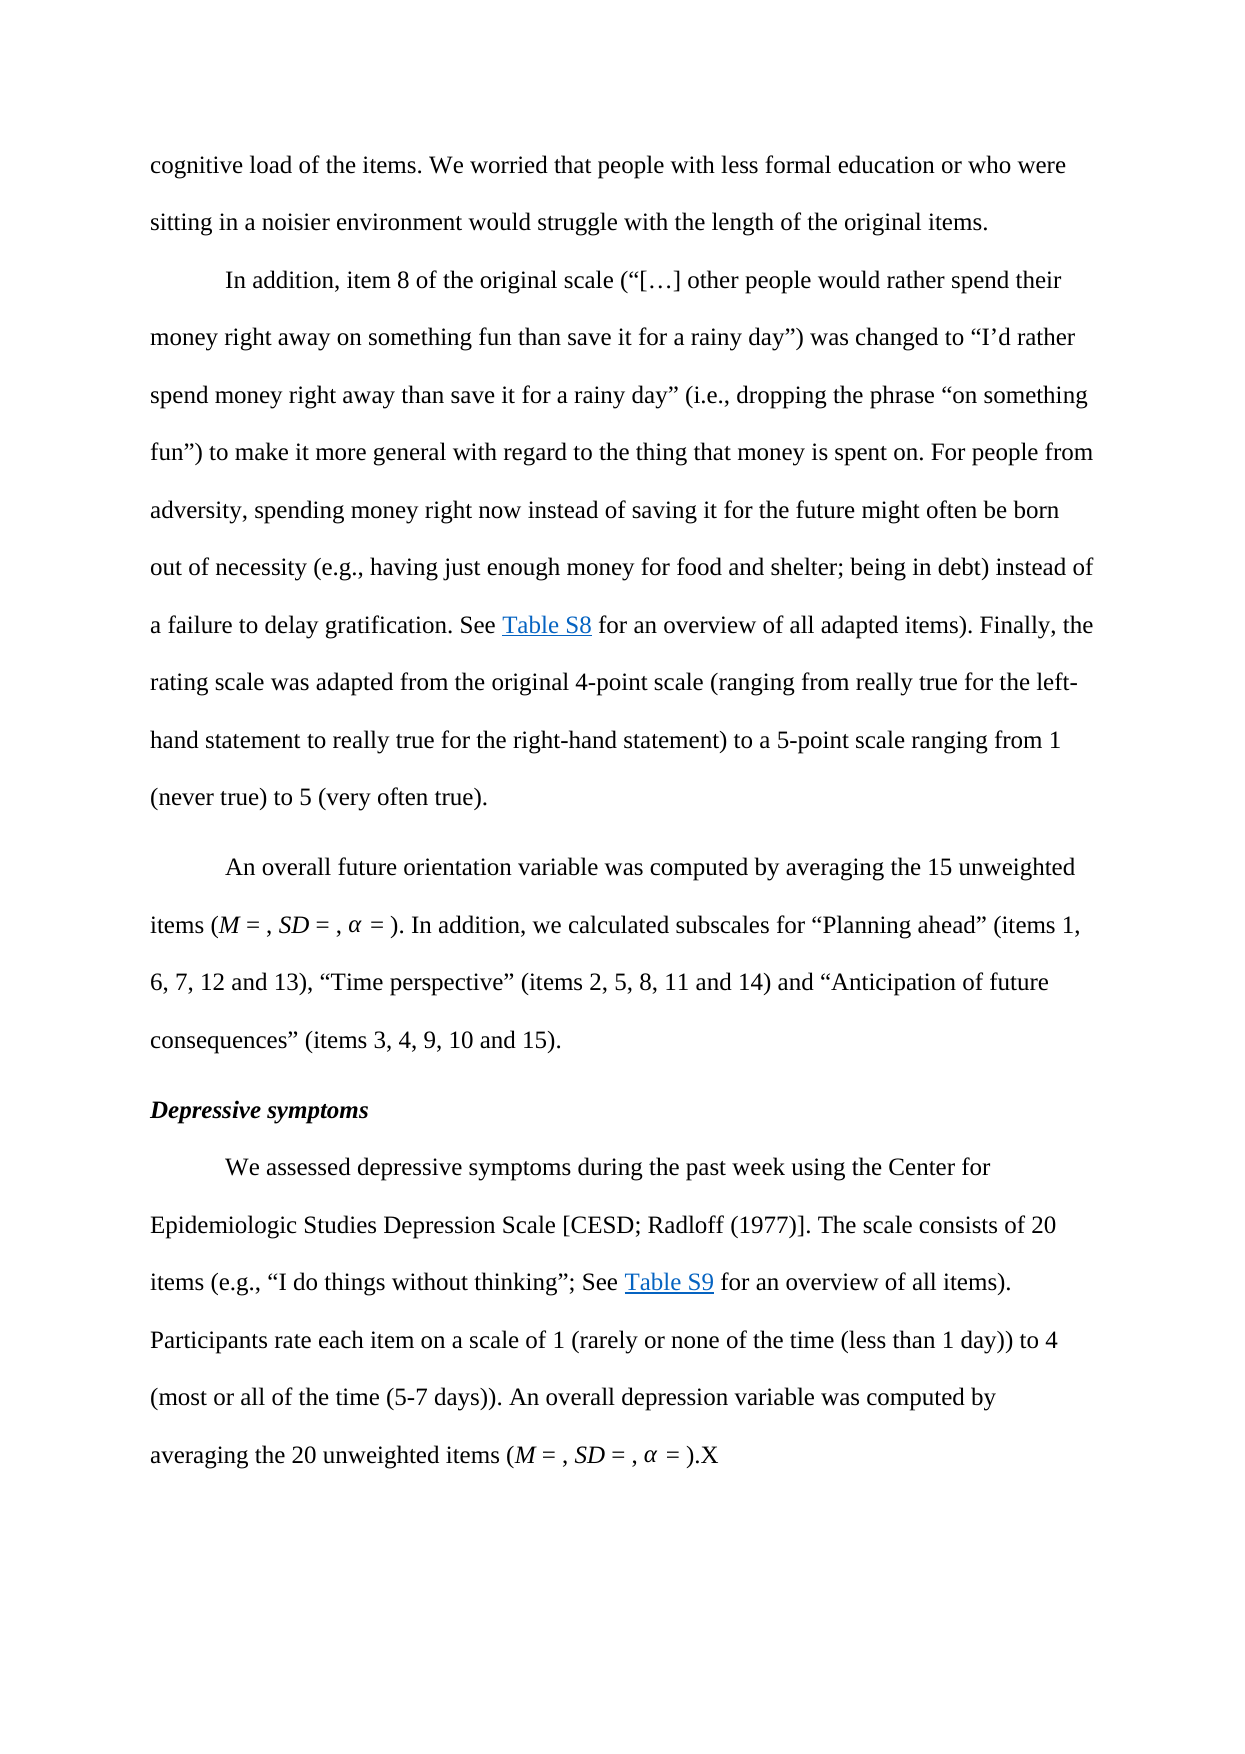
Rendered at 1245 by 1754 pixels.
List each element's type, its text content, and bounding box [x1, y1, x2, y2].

text In addition, item 8 of the original scale (“[…] other people would rather spend their money right away on something fun than save it for a rainy day”) was changed to “I’d rather spend money right away than save it for a rainy day” (i.e., dropping the phrase “on something fun”) to make it more general with regard to the thing that money is spent on. For people from adversity, spending money right now instead of saving it for the future might often be born out of necessity (e.g., having just enough money for food and shelter; being in debt) instead of a failure to delay gratification. See Table S8 for an overview of all adapted items). Finally, the rating scale was adapted from the original 4-point scale (ranging from really true for the left-hand statement to really true for the right-hand statement) to a 5-point scale ranging from 1 (never true) to 5 (very often true). [150, 265, 1095, 811]
text An overall future orientation variable was computed by averaging the 15 unweighted items (M = , SD = , = ). In addition, we calculated subscales for “Planning ahead” (items 1, 6, 7, 12 and 13), “Time perspective” (items 2, 5, 8, 11 and 14) and “Anticipation of future consequences” (items 3, 4, 9, 10 and 15). [150, 852, 1095, 1054]
subtitle Depressive symptoms [150, 1095, 1095, 1124]
